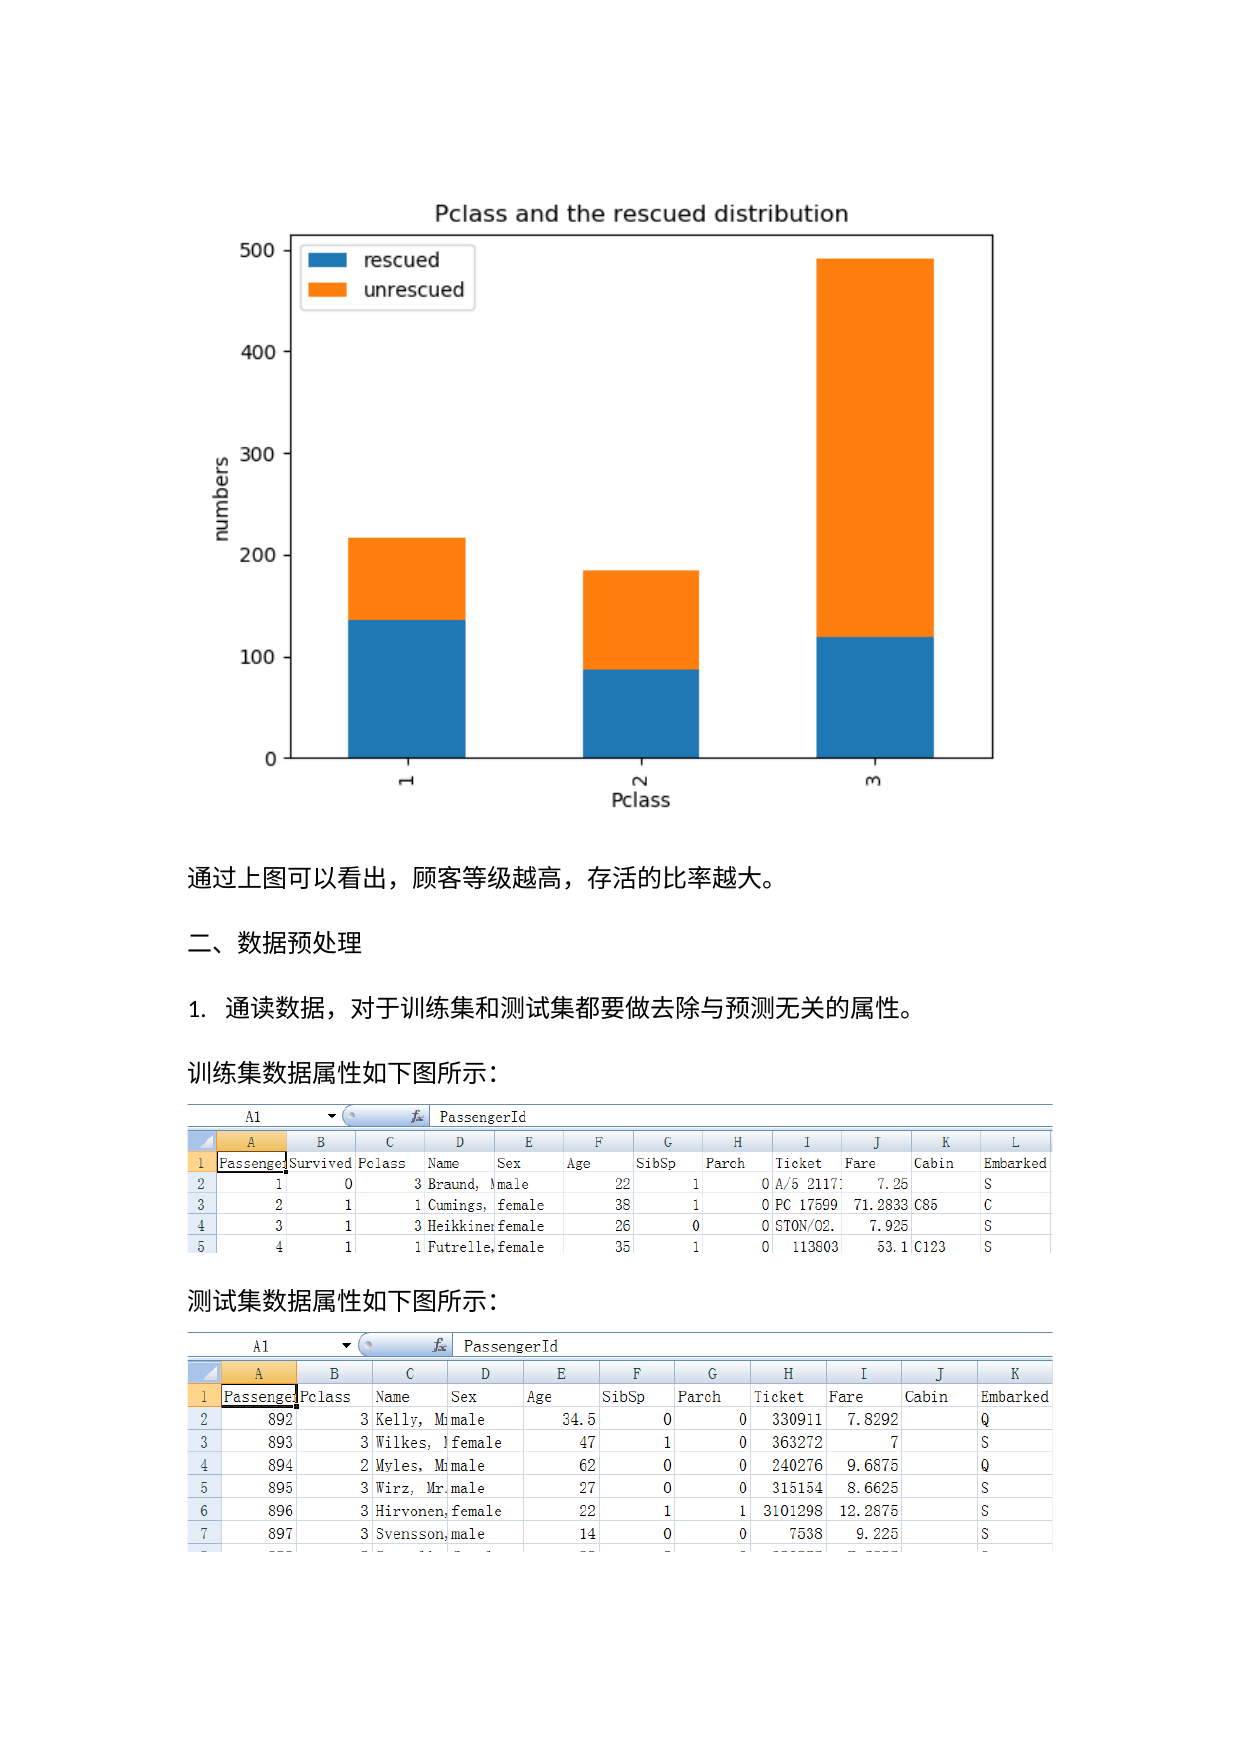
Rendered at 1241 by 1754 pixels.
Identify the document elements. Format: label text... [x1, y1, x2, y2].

text 二、数据预处理 [187, 909, 1053, 974]
text 训练集数据属性如下图所示： [187, 1039, 1053, 1104]
picture [187, 1332, 1053, 1552]
text 通过上图可以看出，顾客等级越高，存活的比率越大。 [187, 820, 1053, 909]
text 测试集数据属性如下图所示： [187, 1267, 1053, 1332]
picture [187, 1104, 1053, 1253]
list 通读数据，对于训练集和测试集都要做去除与预测无关的属性。 [187, 974, 1053, 1039]
picture [187, 162, 1053, 820]
